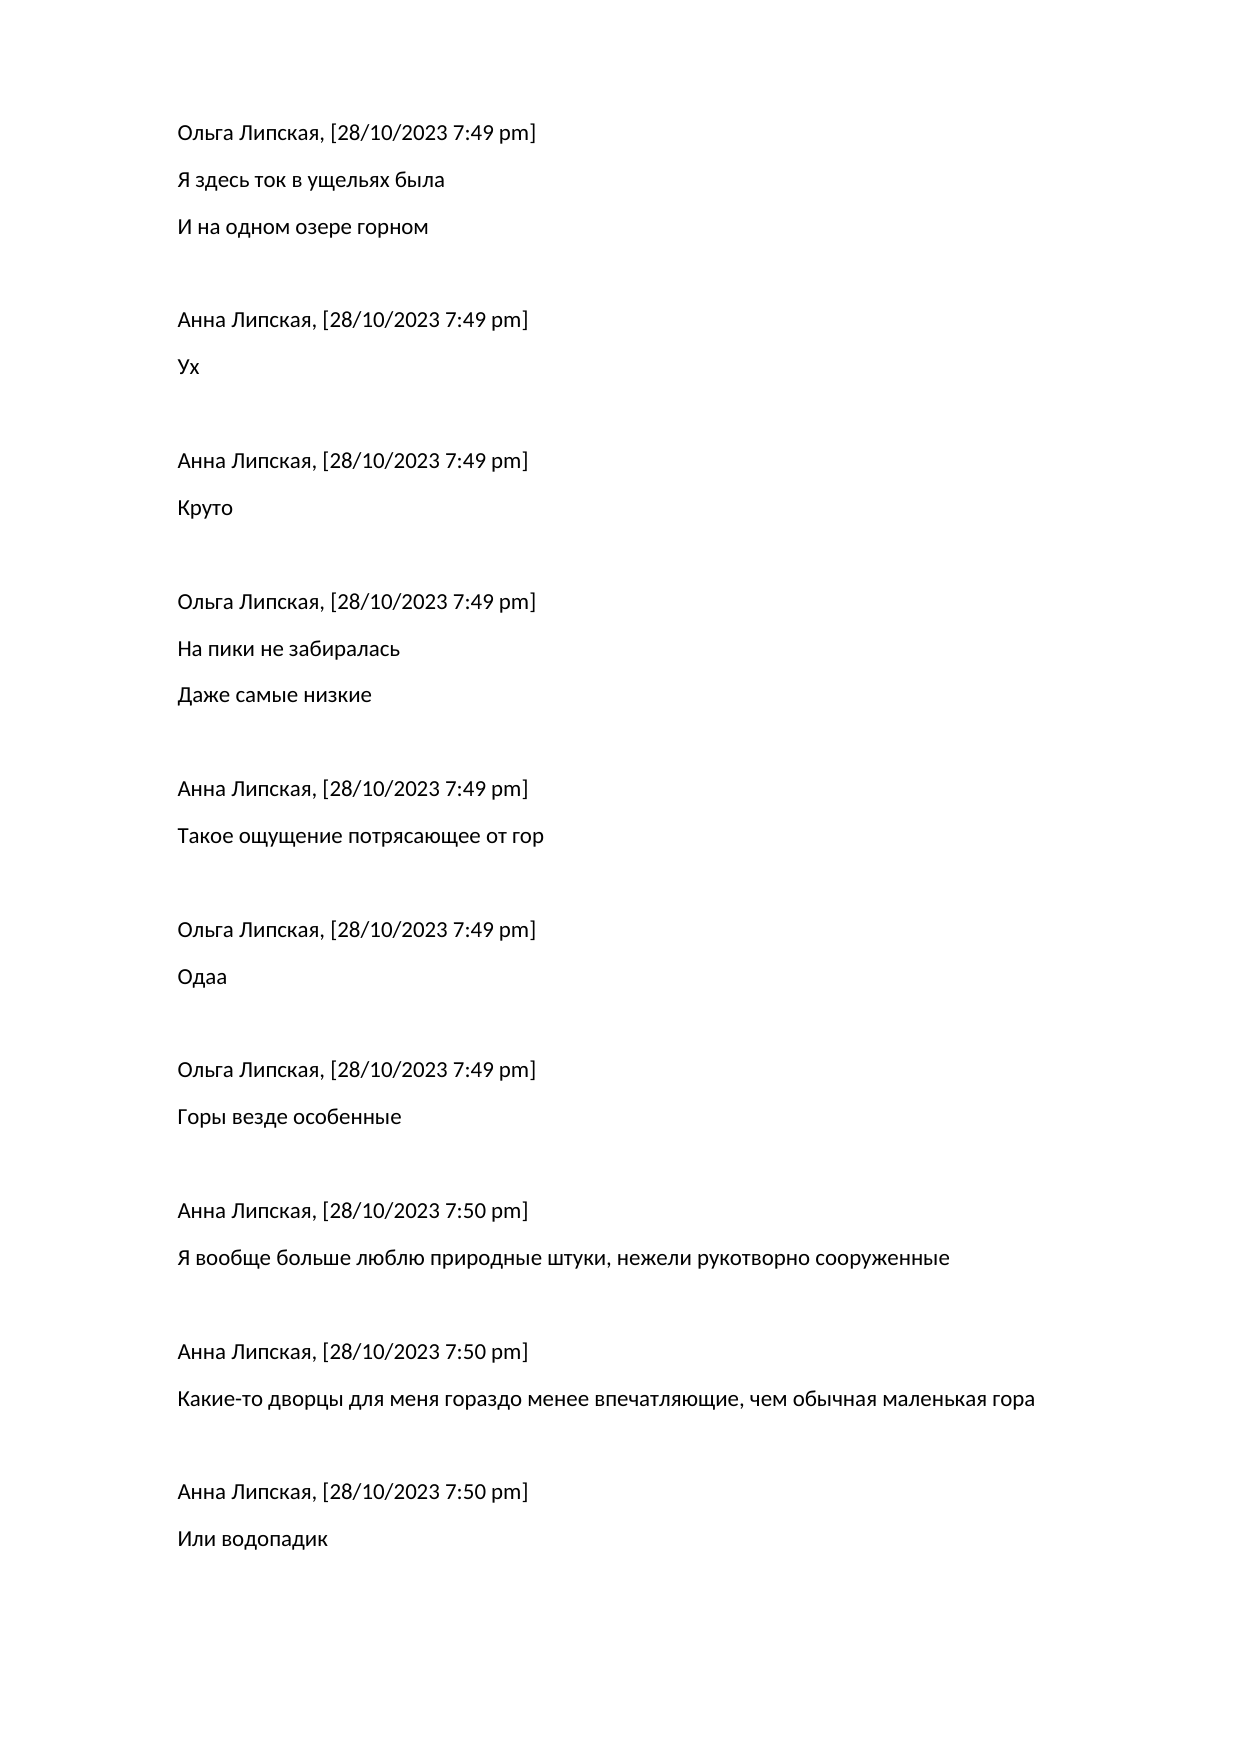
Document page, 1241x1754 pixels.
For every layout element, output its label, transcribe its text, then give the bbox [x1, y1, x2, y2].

text Горы везде особенные [177, 1102, 1152, 1131]
text Ух [177, 352, 1152, 381]
text Какие-то дворцы для меня гораздо менее впечатляющие, чем обычная маленькая гора [177, 1384, 1152, 1412]
text На пики не забиралась [177, 634, 1152, 662]
text Анна Липская, [28/10/2023 7:49 pm] [177, 306, 1152, 334]
text Ольга Липская, [28/10/2023 7:49 pm] [177, 1056, 1152, 1084]
text Круто [177, 493, 1152, 521]
text И на одном озере горном [177, 212, 1152, 240]
text Анна Липская, [28/10/2023 7:50 pm] [177, 1337, 1152, 1365]
text Я вообще больше люблю природные штуки, нежели рукотворно сооруженные [177, 1243, 1152, 1271]
text Даже самые низкие [177, 681, 1152, 709]
text Ольга Липская, [28/10/2023 7:49 pm] [177, 118, 1152, 146]
text Одаа [177, 962, 1152, 990]
text Ольга Липская, [28/10/2023 7:49 pm] [177, 915, 1152, 943]
text Анна Липская, [28/10/2023 7:50 pm] [177, 1196, 1152, 1224]
text Такое ощущение потрясающее от гор [177, 821, 1152, 849]
text Анна Липская, [28/10/2023 7:50 pm] [177, 1477, 1152, 1506]
text Анна Липская, [28/10/2023 7:49 pm] [177, 774, 1152, 802]
text Я здесь ток в ущельях была [177, 165, 1152, 193]
text Ольга Липская, [28/10/2023 7:49 pm] [177, 587, 1152, 615]
text Анна Липская, [28/10/2023 7:49 pm] [177, 446, 1152, 474]
text Или водопадик [177, 1524, 1152, 1552]
